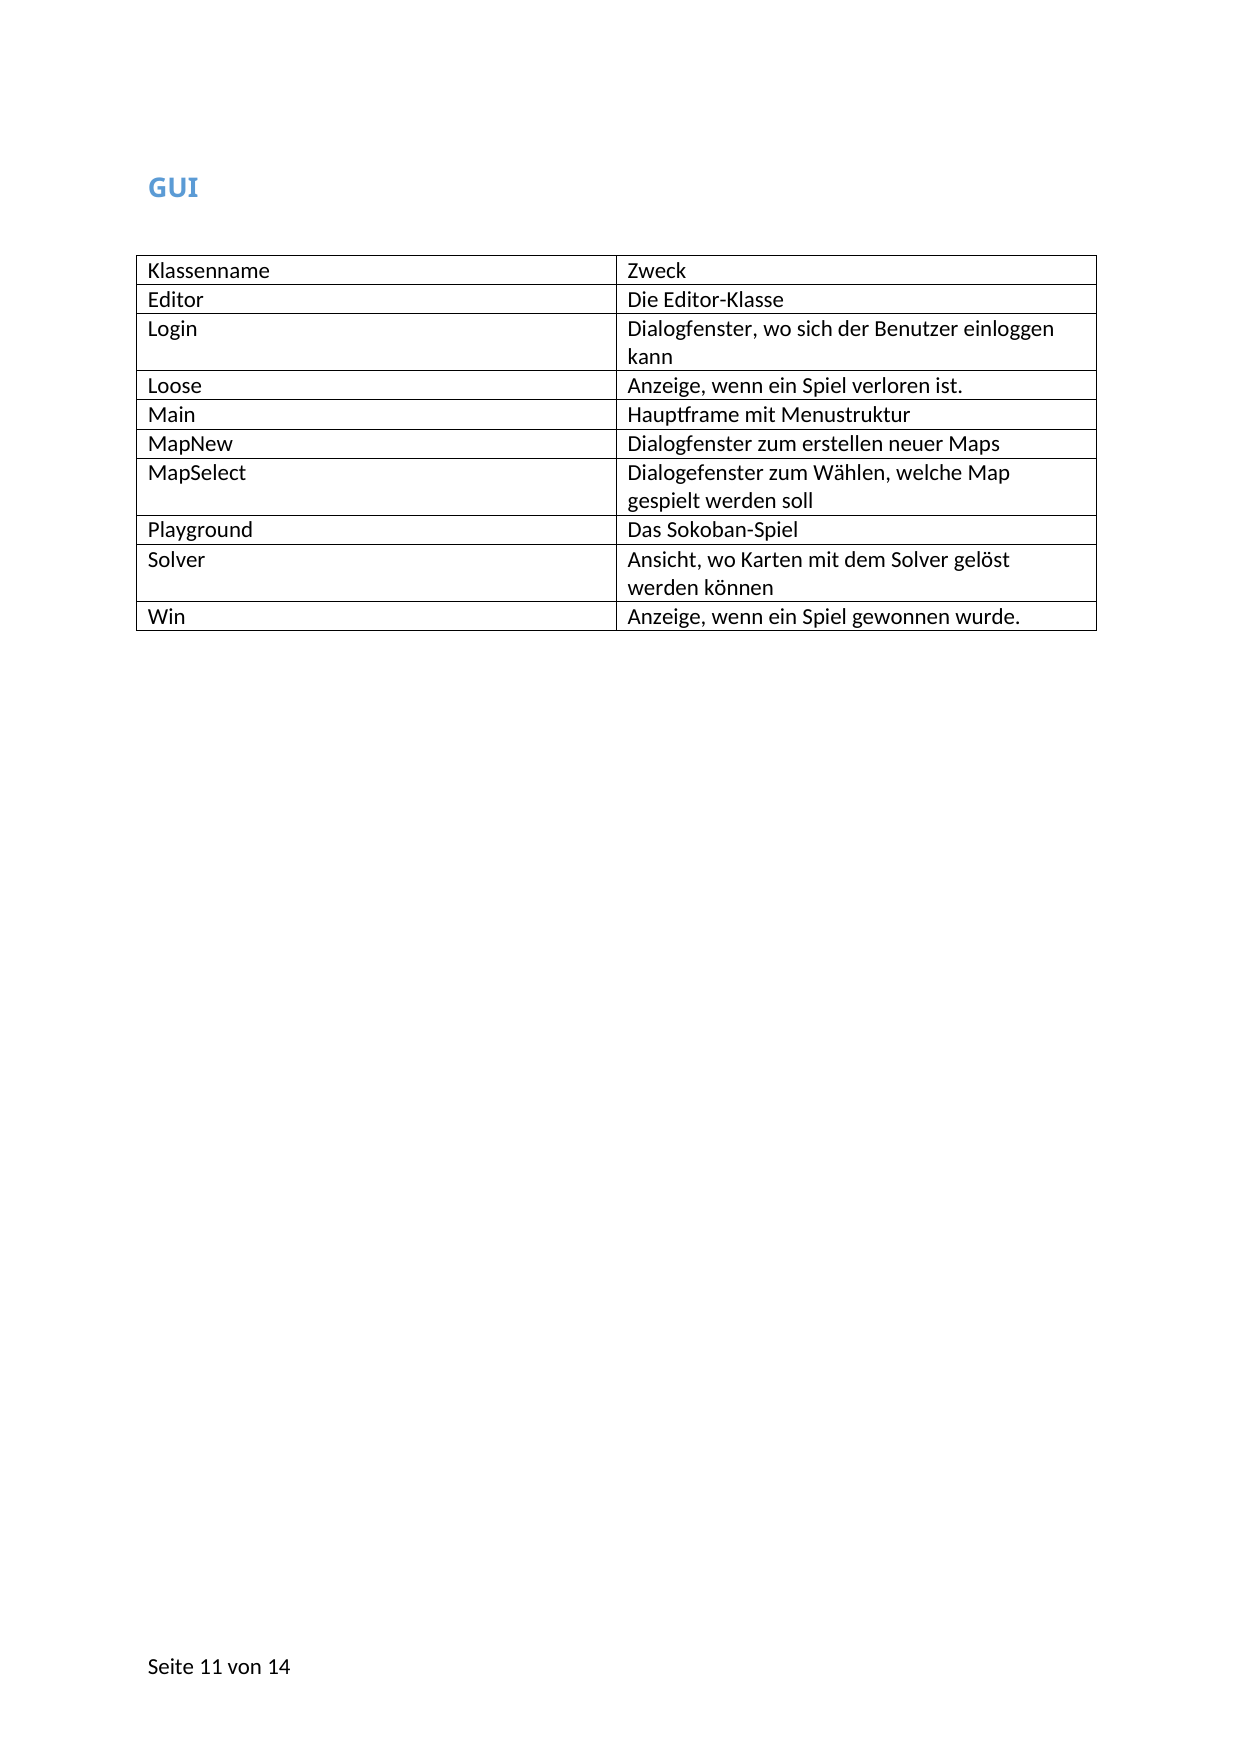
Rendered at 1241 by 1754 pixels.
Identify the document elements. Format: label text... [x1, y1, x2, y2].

table_cell Login [137, 314, 616, 370]
table_cell Main [137, 400, 616, 428]
table_cell MapNew [137, 430, 616, 457]
table_cell Playground [137, 516, 616, 544]
table_cell Solver [137, 545, 616, 601]
table_cell Ansicht, wo Karten mit dem Solver gelöst werden können [617, 545, 1096, 601]
table_cell Das Sokoban-Spiel [617, 516, 1096, 544]
table_cell Anzeige, wenn ein Spiel gewonnen wurde. [617, 602, 1096, 630]
table_header Zweck [617, 256, 1096, 284]
table_header Klassenname [137, 256, 616, 284]
table_cell Editor [137, 285, 616, 313]
table_cell Anzeige, wenn ein Spiel verloren ist. [617, 371, 1096, 399]
table_cell Win [137, 602, 616, 630]
table_cell Die Editor-Klasse [617, 285, 1096, 313]
table_cell MapSelect [137, 459, 616, 514]
subtitle GUI [148, 168, 1093, 205]
table_cell Dialogfenster, wo sich der Benutzer einloggen kann [617, 314, 1096, 370]
table_cell Dialogefenster zum Wählen, welche Map gespielt werden soll [617, 459, 1096, 514]
table_cell Loose [137, 371, 616, 399]
table_cell Hauptframe mit Menustruktur [617, 400, 1096, 428]
table_cell Dialogfenster zum erstellen neuer Maps [617, 430, 1096, 457]
